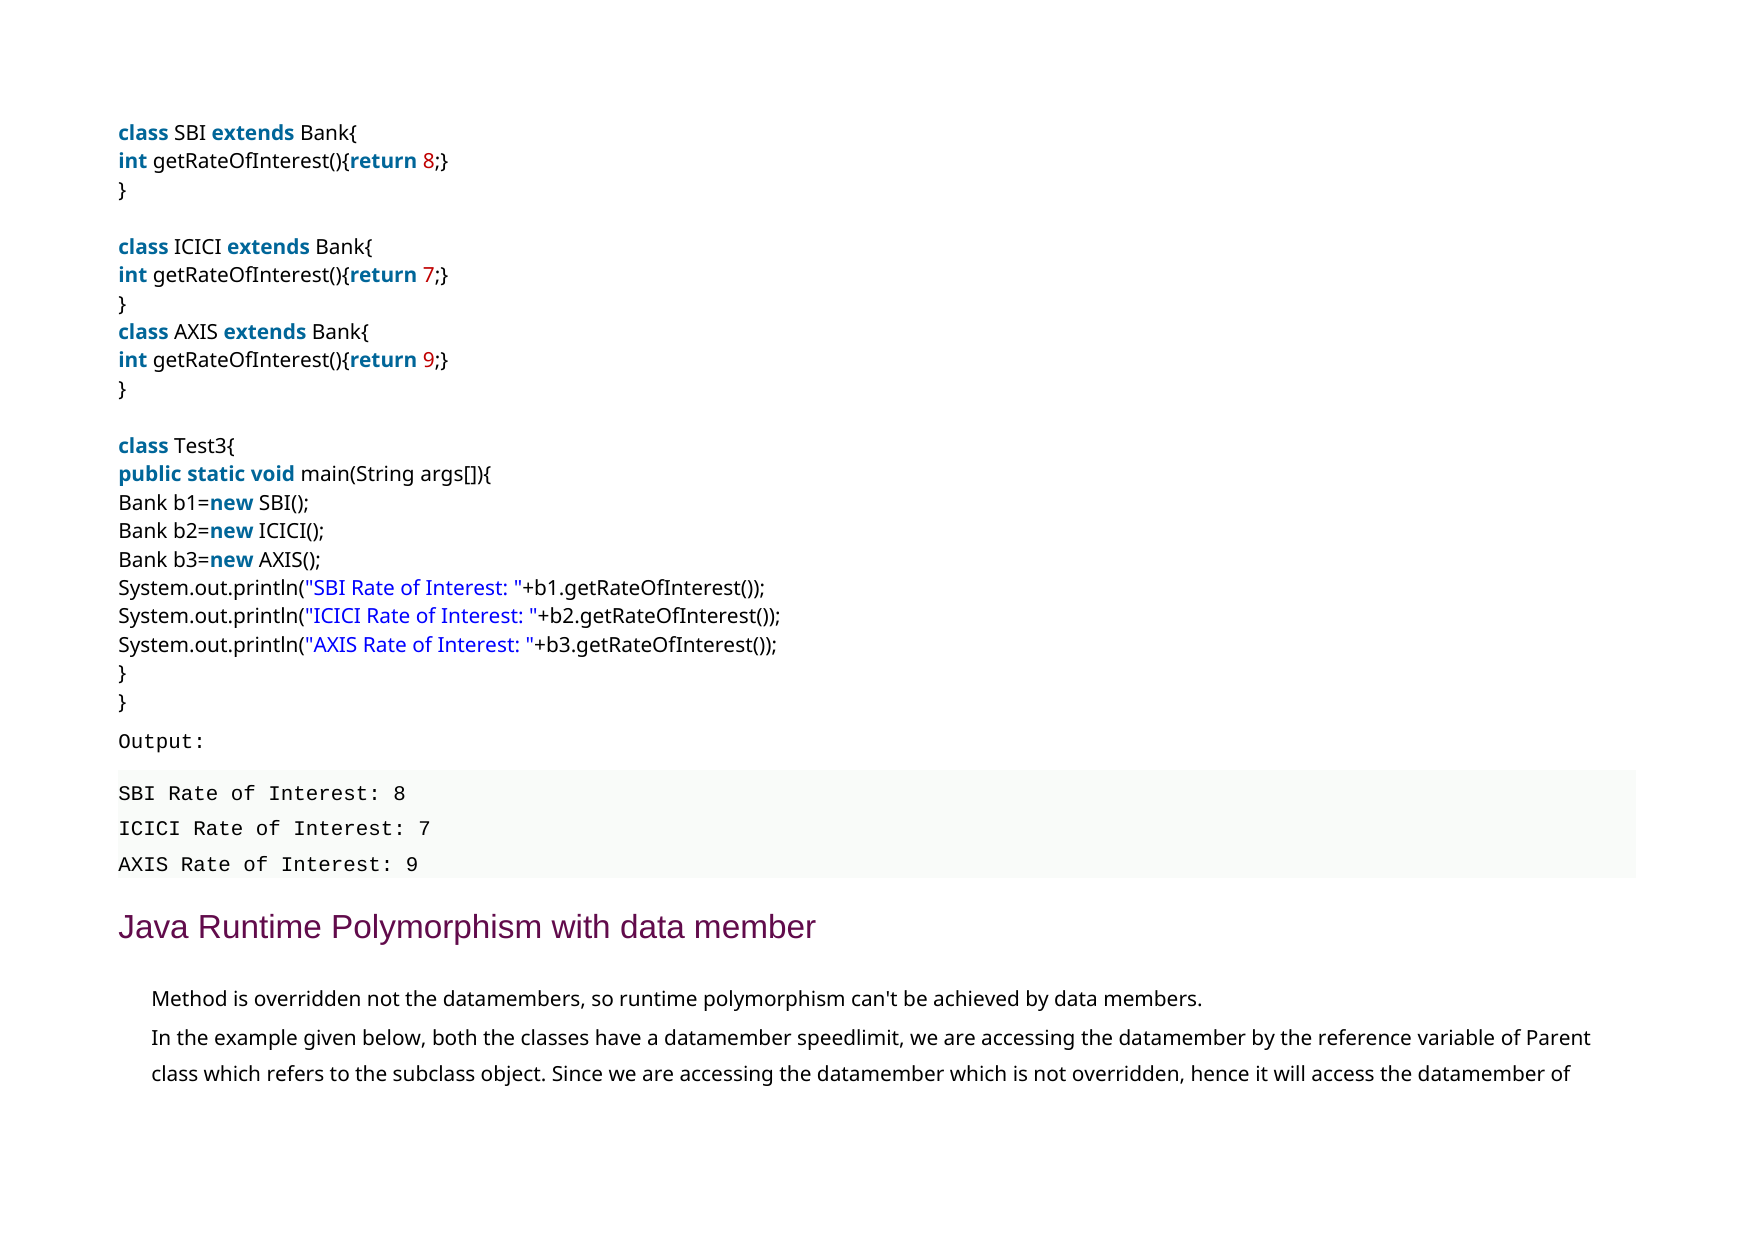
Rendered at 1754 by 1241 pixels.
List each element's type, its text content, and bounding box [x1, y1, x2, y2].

text class Test3{ [118, 431, 1636, 459]
text } [118, 658, 1636, 687]
text } [118, 289, 1636, 317]
text Bank b1=new SBI(); [118, 488, 1636, 516]
text int getRateOfInterest(){return 7;} [118, 260, 1636, 289]
text Bank b2=new ICICI(); [118, 516, 1636, 545]
table_header Method is overridden not the datamembers, so runtime polymorphism can't be achieved by data members. [118, 975, 1636, 1014]
text AXIS Rate of Interest: 9 [118, 842, 1636, 878]
text } [118, 374, 1636, 402]
text int getRateOfInterest(){return 8;} [118, 147, 1636, 175]
text class SBI extends Bank{ [118, 118, 1636, 147]
text Java Runtime Polymorphism with data member [118, 907, 1636, 946]
text } [118, 687, 1636, 715]
text System.out.println("SBI Rate of Interest: "+b1.getRateOfInterest()); [118, 573, 1636, 602]
text System.out.println("AXIS Rate of Interest: "+b3.getRateOfInterest()); [118, 630, 1636, 658]
text public static void main(String args[]){ [118, 459, 1636, 488]
text Output: [118, 731, 1636, 754]
text System.out.println("ICICI Rate of Interest: "+b2.getRateOfInterest()); [118, 602, 1636, 630]
text } [118, 175, 1636, 203]
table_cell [118, 1014, 1636, 1089]
text int getRateOfInterest(){return 9;} [118, 346, 1636, 374]
text SBI Rate of Interest: 8 [118, 770, 1636, 806]
text ICICI Rate of Interest: 7 [118, 806, 1636, 842]
text class ICICI extends Bank{ [118, 232, 1636, 260]
text Bank b3=new AXIS(); [118, 545, 1636, 573]
text class AXIS extends Bank{ [118, 317, 1636, 346]
